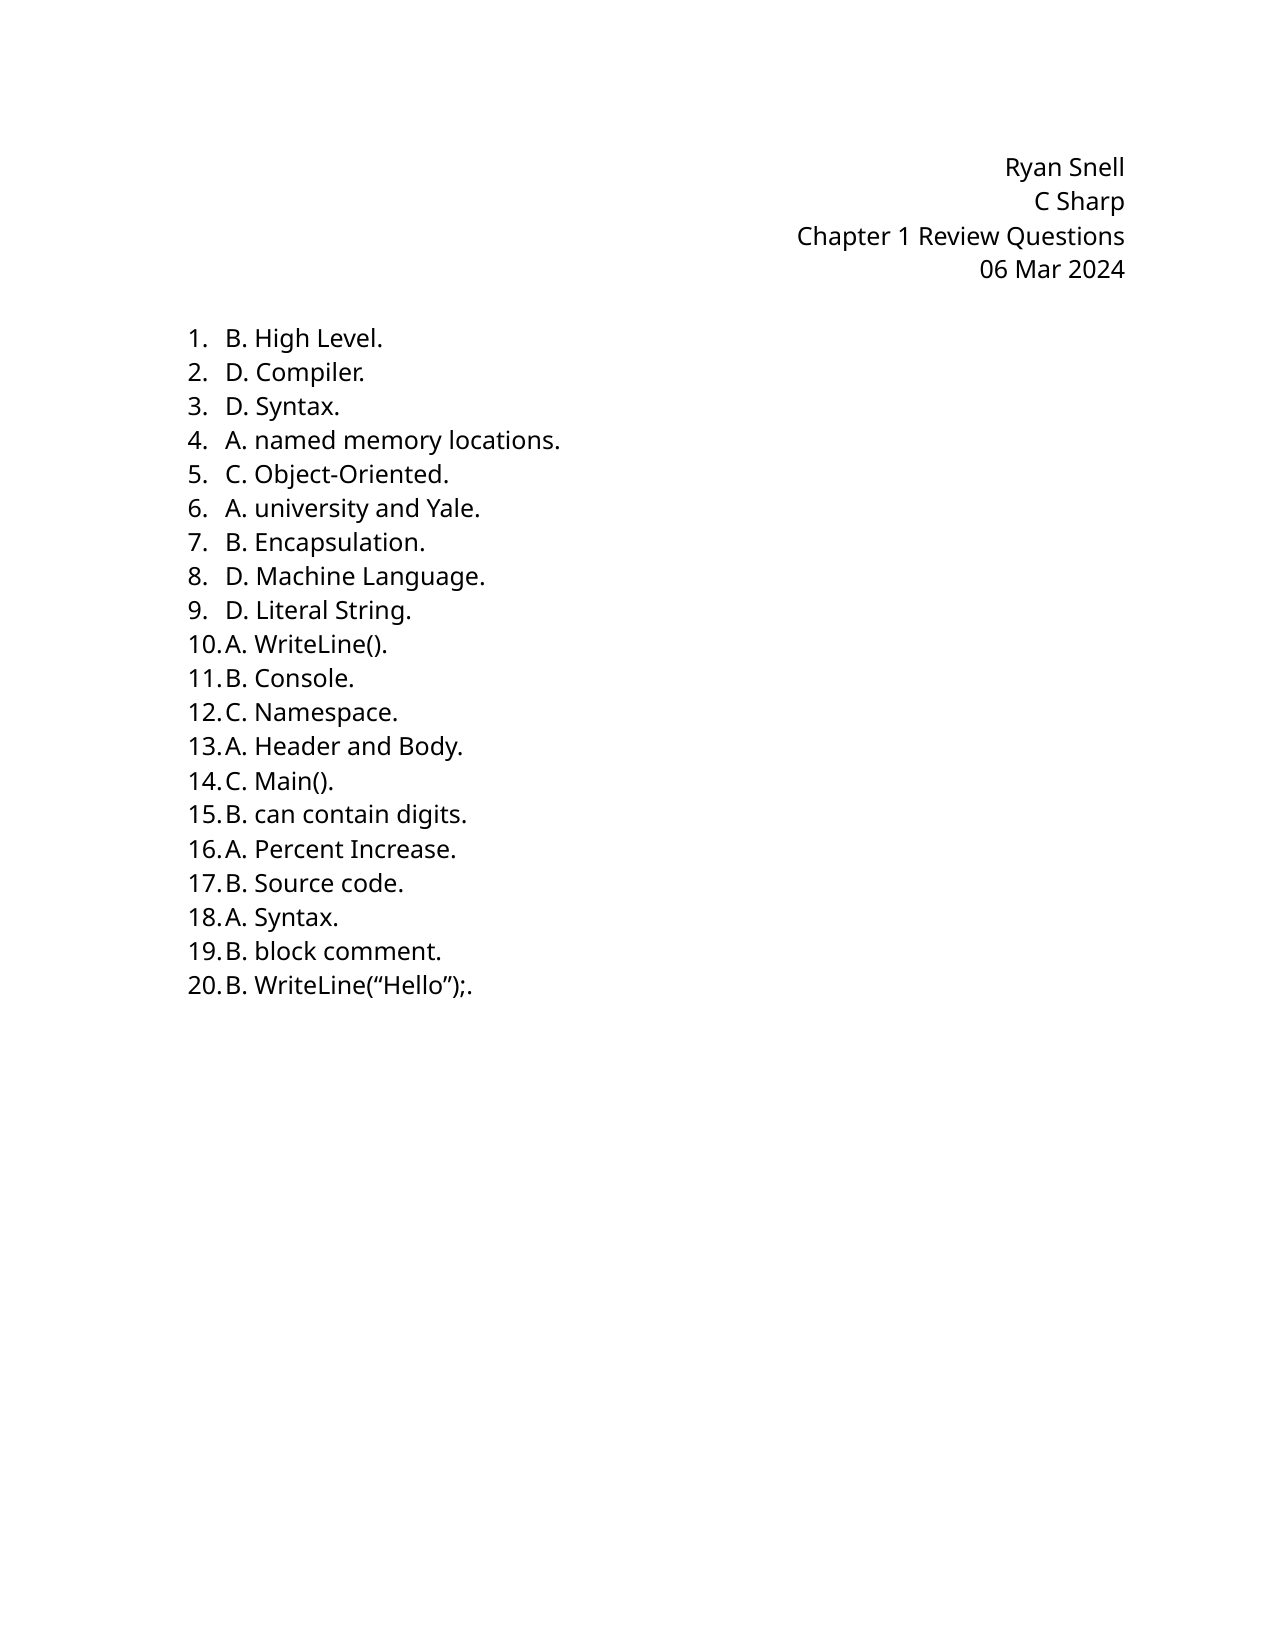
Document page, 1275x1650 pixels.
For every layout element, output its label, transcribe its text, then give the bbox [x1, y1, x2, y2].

list C. Object-Oriented. [187, 457, 1125, 491]
list B. High Level. [187, 320, 1125, 354]
list C. Main(). [187, 763, 1125, 797]
list D. Literal String. [187, 593, 1125, 627]
list A. Percent Increase. [187, 831, 1125, 865]
text C Sharp [150, 184, 1125, 218]
list D. Machine Language. [187, 559, 1125, 593]
list C. Namespace. [187, 695, 1125, 729]
list B. can contain digits. [187, 797, 1125, 831]
text Chapter 1 Review Questions [150, 218, 1125, 252]
list B. Console. [187, 661, 1125, 695]
text Ryan Snell [150, 150, 1125, 184]
list A. named memory locations. [187, 422, 1125, 457]
list A. Syntax. [187, 899, 1125, 933]
list D. Syntax. [187, 388, 1125, 422]
list A. Header and Body. [187, 729, 1125, 763]
list B. WriteLine(“Hello”);. [187, 967, 1125, 1002]
list B. Encapsulation. [187, 525, 1125, 559]
list B. block comment. [187, 933, 1125, 967]
list A. WriteLine(). [187, 627, 1125, 661]
list A. university and Yale. [187, 491, 1125, 525]
list B. Source code. [187, 865, 1125, 899]
list D. Compiler. [187, 354, 1125, 388]
text 06 Mar 2024 [150, 252, 1125, 286]
